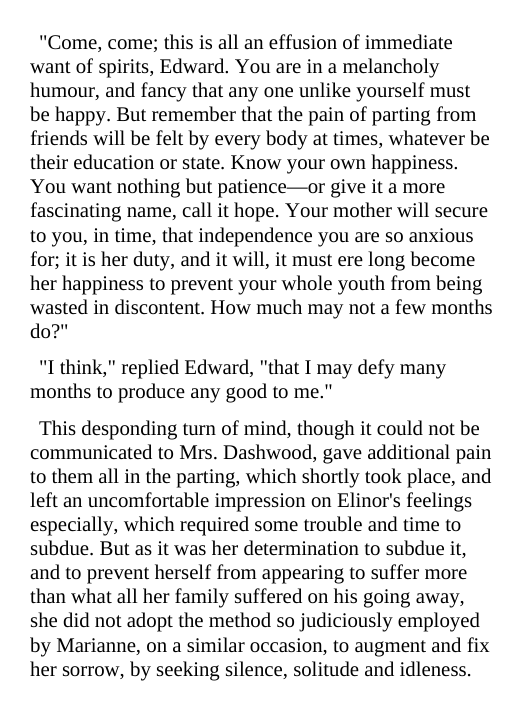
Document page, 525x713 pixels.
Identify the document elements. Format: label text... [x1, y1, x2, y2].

text "I think," replied Edward, "that I may defy many months to produce any good to me." [30, 355, 495, 403]
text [30, 416, 495, 681]
text "Come, come; this is all an effusion of immediate want of spirits, Edward. You are in a melancholy humour, and fancy that any one unlike yourself must be happy. But remember that the pain of parting from friends will be felt by every body at times, whatever be their education or state. Know your own happiness. You want nothing but patience—or give it a more fascinating name, call it hope. Your mother will secure to you, in time, that independence you are so anxious for; it is her duty, and it will, it must ere long become her happiness to prevent your whole youth from being wasted in discontent. How much may not a few months do?" [30, 30, 495, 343]
